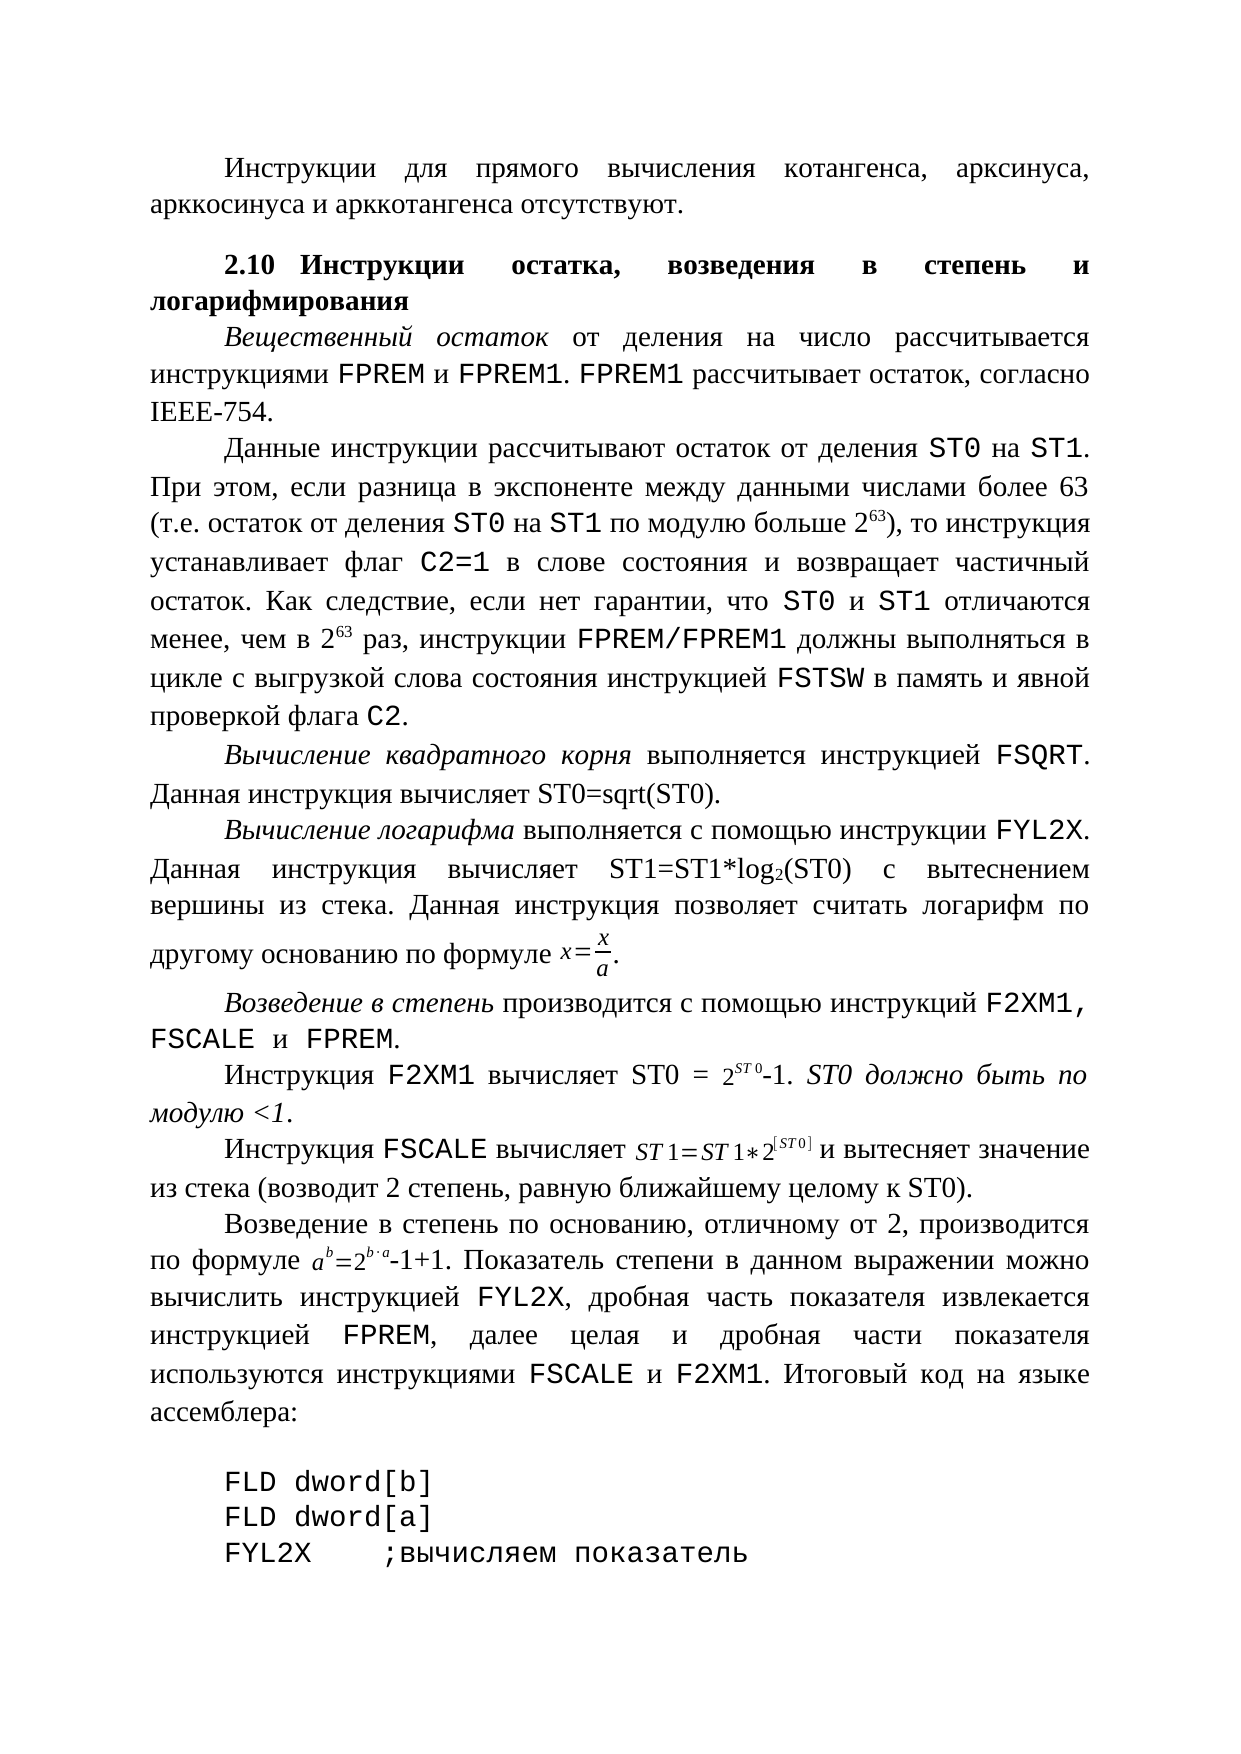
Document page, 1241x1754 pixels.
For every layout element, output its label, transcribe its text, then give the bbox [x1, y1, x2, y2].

subtitle Инструкции остатка, возведения в степень и логарифмирования [150, 247, 1090, 317]
text FLD dword[b] [150, 1467, 1090, 1500]
text Вещественный остаток от деления на число рассчитывается инструкциями FPREM и FPREM1. FPREM1 рассчитывает остаток, согласно IEEE-754. [150, 319, 1090, 428]
text Инструкция FSCALE вычисляет и вытесняет значение из стека (возводит 2 степень, равную ближайшему целому к ST0). [150, 1132, 1090, 1204]
text Данные инструкции рассчитывают остаток от деления ST0 на ST1. При этом, если разница в экспоненте между данными числами более 63 (т.е. остаток от деления ST0 на ST1 по модулю больше 263), то инструкция устанавливает флаг С2=1 в слове состояния и возвращает частичный остаток. Как следствие, если нет гарантии, что ST0 и ST1 отличаются менее, чем в 263 раз, инструкции FPREM/FPREM1 должны выполняться в цикле с выгрузкой слова состояния инструкцией FSTSW в память и явной проверкой флага C2. [150, 431, 1090, 734]
text Инструкция F2XM1 вычисляет ST0 = -1. ST0 должно быть по модулю <1. [150, 1057, 1090, 1129]
text Возведение в степень по основанию, отличному от 2, производится по формуле -1+1. Показатель степени в данном выражении можно вычислить инструкцией FYL2X, дробная часть показателя извлекается инструкцией FPREM, далее целая и дробная части показателя используются инструкциями FSCALE и F2XM1. Итоговый код на языке ассемблера: [150, 1206, 1090, 1428]
text Вычисление квадратного корня выполняется инструкцией FSQRT. Данная инструкция вычисляет ST0=sqrt(ST0). [150, 737, 1090, 809]
text Возведение в степень производится с помощью инструкций F2XM1, FSCALE и FPREM. [150, 985, 1090, 1057]
text Инструкции для прямого вычисления котангенса, арксинуса, арккосинуса и арккотангенса отсутствуют. [150, 150, 1090, 220]
text FLD dword[a] [150, 1502, 1090, 1536]
text FYL2X ;вычисляем показатель [150, 1538, 1090, 1571]
text Вычисление логарифма выполняется с помощью инструкции FYL2X. Данная инструкция вычисляет ST1=ST1*log2(ST0) c вытеснением вершины из стека. Данная инструкция позволяет считать логарифм по другому основанию по формуле . [150, 812, 1090, 982]
